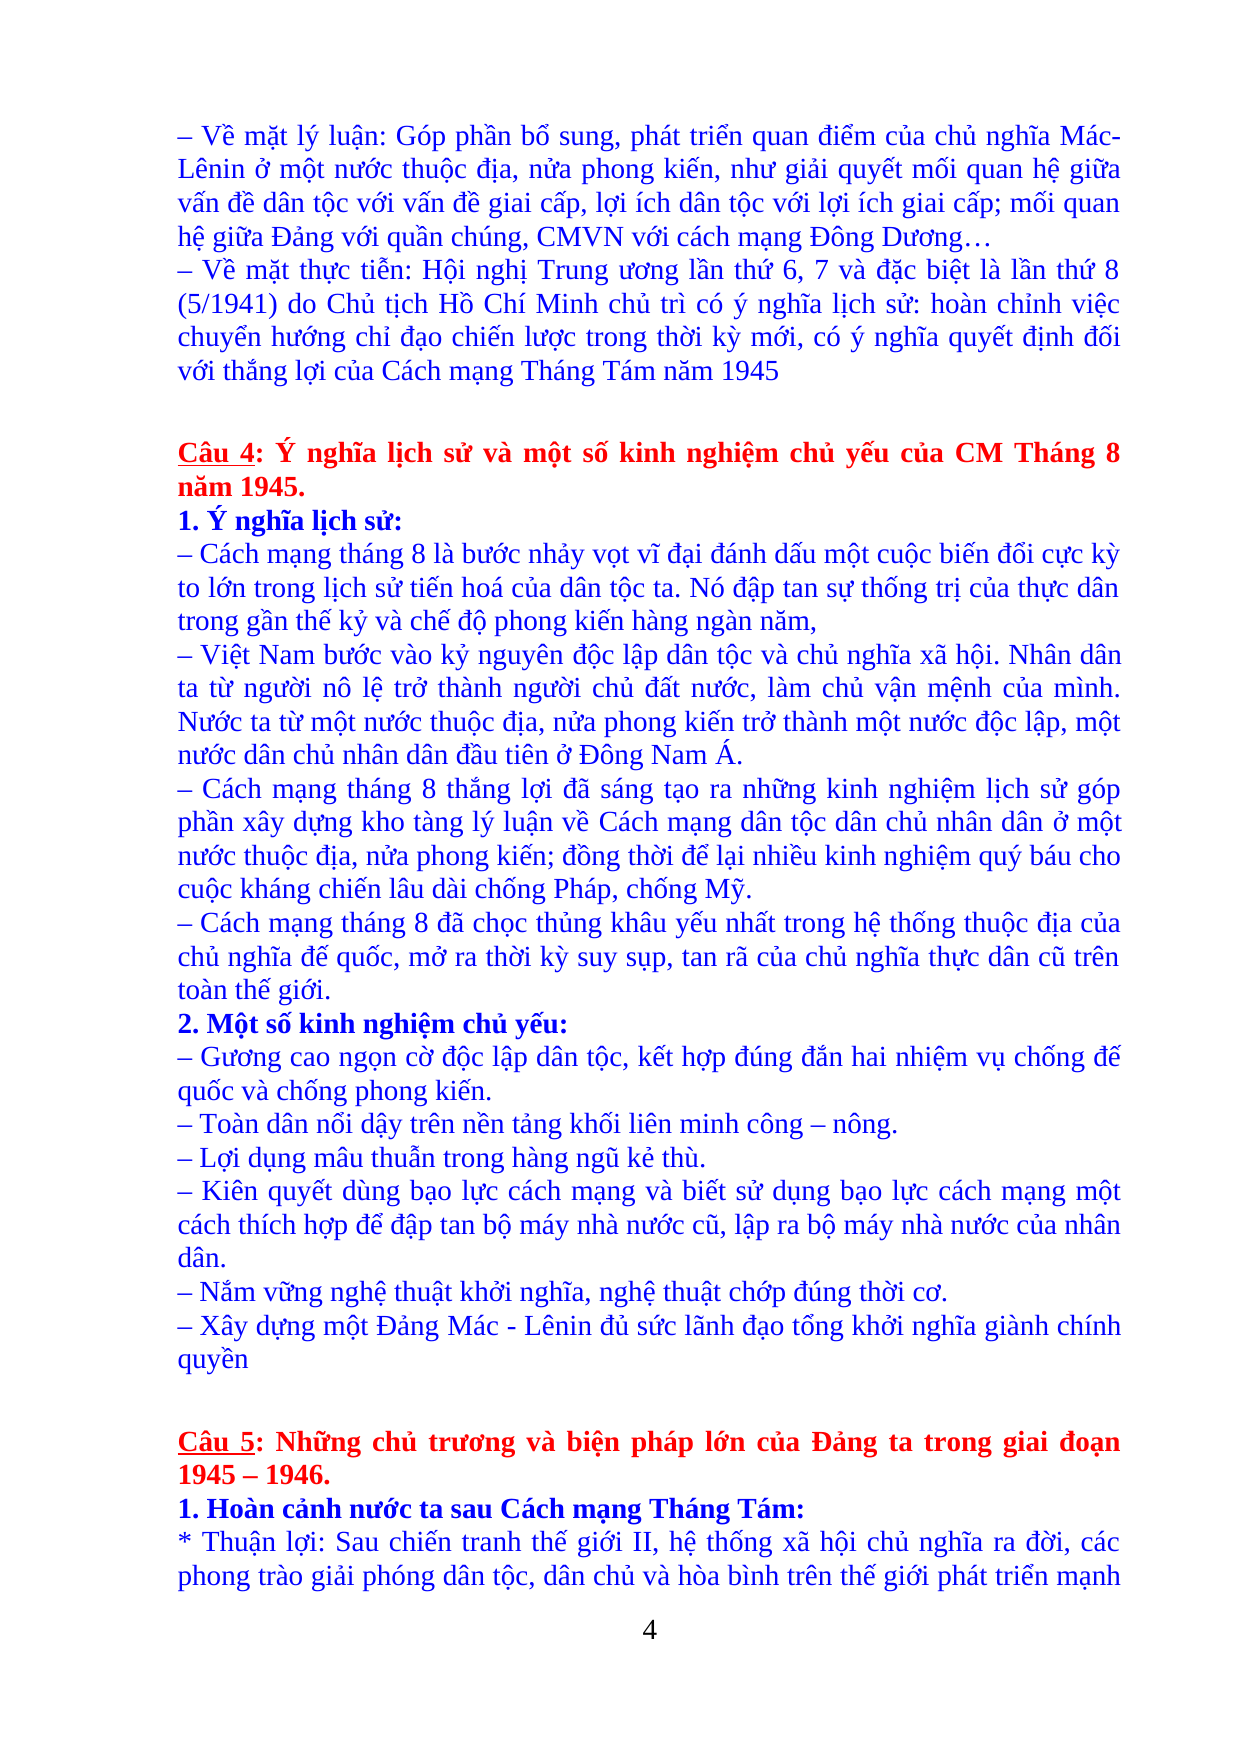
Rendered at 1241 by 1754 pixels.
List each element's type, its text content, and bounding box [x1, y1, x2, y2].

text – Toàn dân nổi dậy trên nền tảng khối liên minh công – nông. [177, 1106, 1122, 1140]
text – Xây dựng một Đảng Mác - Lênin đủ sức lãnh đạo tổng khởi nghĩa giành chính quyền [177, 1308, 1122, 1375]
text – Nắm vững nghệ thuật khởi nghĩa, nghệ thuật chớp đúng thời cơ. [177, 1274, 1122, 1308]
text 2. Một số kinh nghiệm chủ yếu: [177, 1006, 1122, 1039]
text 1. Ý nghĩa lịch sử: [177, 503, 1122, 536]
text – Cách mạng tháng 8 là bước nhảy vọt vĩ đại đánh dấu một cuộc biến đổi cực kỳ to lớn trong lịch sử tiến hoá của dân tộc ta. Nó đập tan sự thống trị của thực dân trong gần thế kỷ và chế độ phong kiến hàng ngàn năm, [177, 536, 1122, 637]
text – Lợi dụng mâu thuẫn trong hàng ngũ kẻ thù. [177, 1140, 1122, 1173]
text – Việt Nam bước vào kỷ nguyên độc lập dân tộc và chủ nghĩa xã hội. Nhân dân ta từ người nô lệ trở thành người chủ đất nước, làm chủ vận mệnh của mình. Nước ta từ một nước thuộc địa, nửa phong kiến trở thành một nước độc lập, một nước dân chủ nhân dân đầu tiên ở Đông Nam Á. [177, 637, 1122, 771]
text – Về mặt thực tiễn: Hội nghị Trung ương lần thứ 6, 7 và đặc biệt là lần thứ 8 (5/1941) do Chủ tịch Hồ Chí Minh chủ trì có ý nghĩa lịch sử: hoàn chỉnh việc chuyển hướng chỉ đạo chiến lược trong thời kỳ mới, có ý nghĩa quyết định đối với thắng lợi của Cách mạng Tháng Tám năm 1945 [177, 252, 1122, 386]
text – Về mặt lý luận: Góp phần bổ sung, phát triển quan điểm của chủ nghĩa Mác-Lênin ở một nước thuộc địa, nửa phong kiến, như giải quyết mối quan hệ giữa vấn đề dân tộc với vấn đề giai cấp, lợi ích dân tộc với lợi ích giai cấp; mối quan hệ giữa Đảng với quần chúng, CMVN với cách mạng Đông Dương… [177, 118, 1122, 252]
text 1. Hoàn cảnh nước ta sau Cách mạng Tháng Tám: [177, 1491, 1122, 1524]
text – Gương cao ngọn cờ độc lập dân tộc, kết hợp đúng đắn hai nhiệm vụ chống đế quốc và chống phong kiến. [177, 1039, 1122, 1106]
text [177, 1524, 1122, 1592]
text Câu 5: Những chủ trương và biện pháp lớn của Đảng ta trong giai đoạn 1945 – 1946. [177, 1424, 1122, 1491]
text – Cách mạng tháng 8 đã chọc thủng khâu yếu nhất trong hệ thống thuộc địa của chủ nghĩa đế quốc, mở ra thời kỳ suy sụp, tan rã của chủ nghĩa thực dân cũ trên toàn thế giới. [177, 905, 1122, 1006]
text Câu 4: Ý nghĩa lịch sử và một số kinh nghiệm chủ yếu của CM Tháng 8 năm 1945. [177, 436, 1122, 503]
text – Kiên quyết dùng bạo lực cách mạng và biết sử dụng bạo lực cách mạng một cách thích hợp để đập tan bộ máy nhà nước cũ, lập ra bộ máy nhà nước của nhân dân. [177, 1173, 1122, 1274]
text – Cách mạng tháng 8 thắng lợi đã sáng tạo ra những kinh nghiệm lịch sử góp phần xây dựng kho tàng lý luận về Cách mạng dân tộc dân chủ nhân dân ở một nước thuộc địa, nửa phong kiến; đồng thời để lại nhiều kinh nghiệm quý báu cho cuộc kháng chiến lâu dài chống Pháp, chống Mỹ. [177, 771, 1122, 905]
